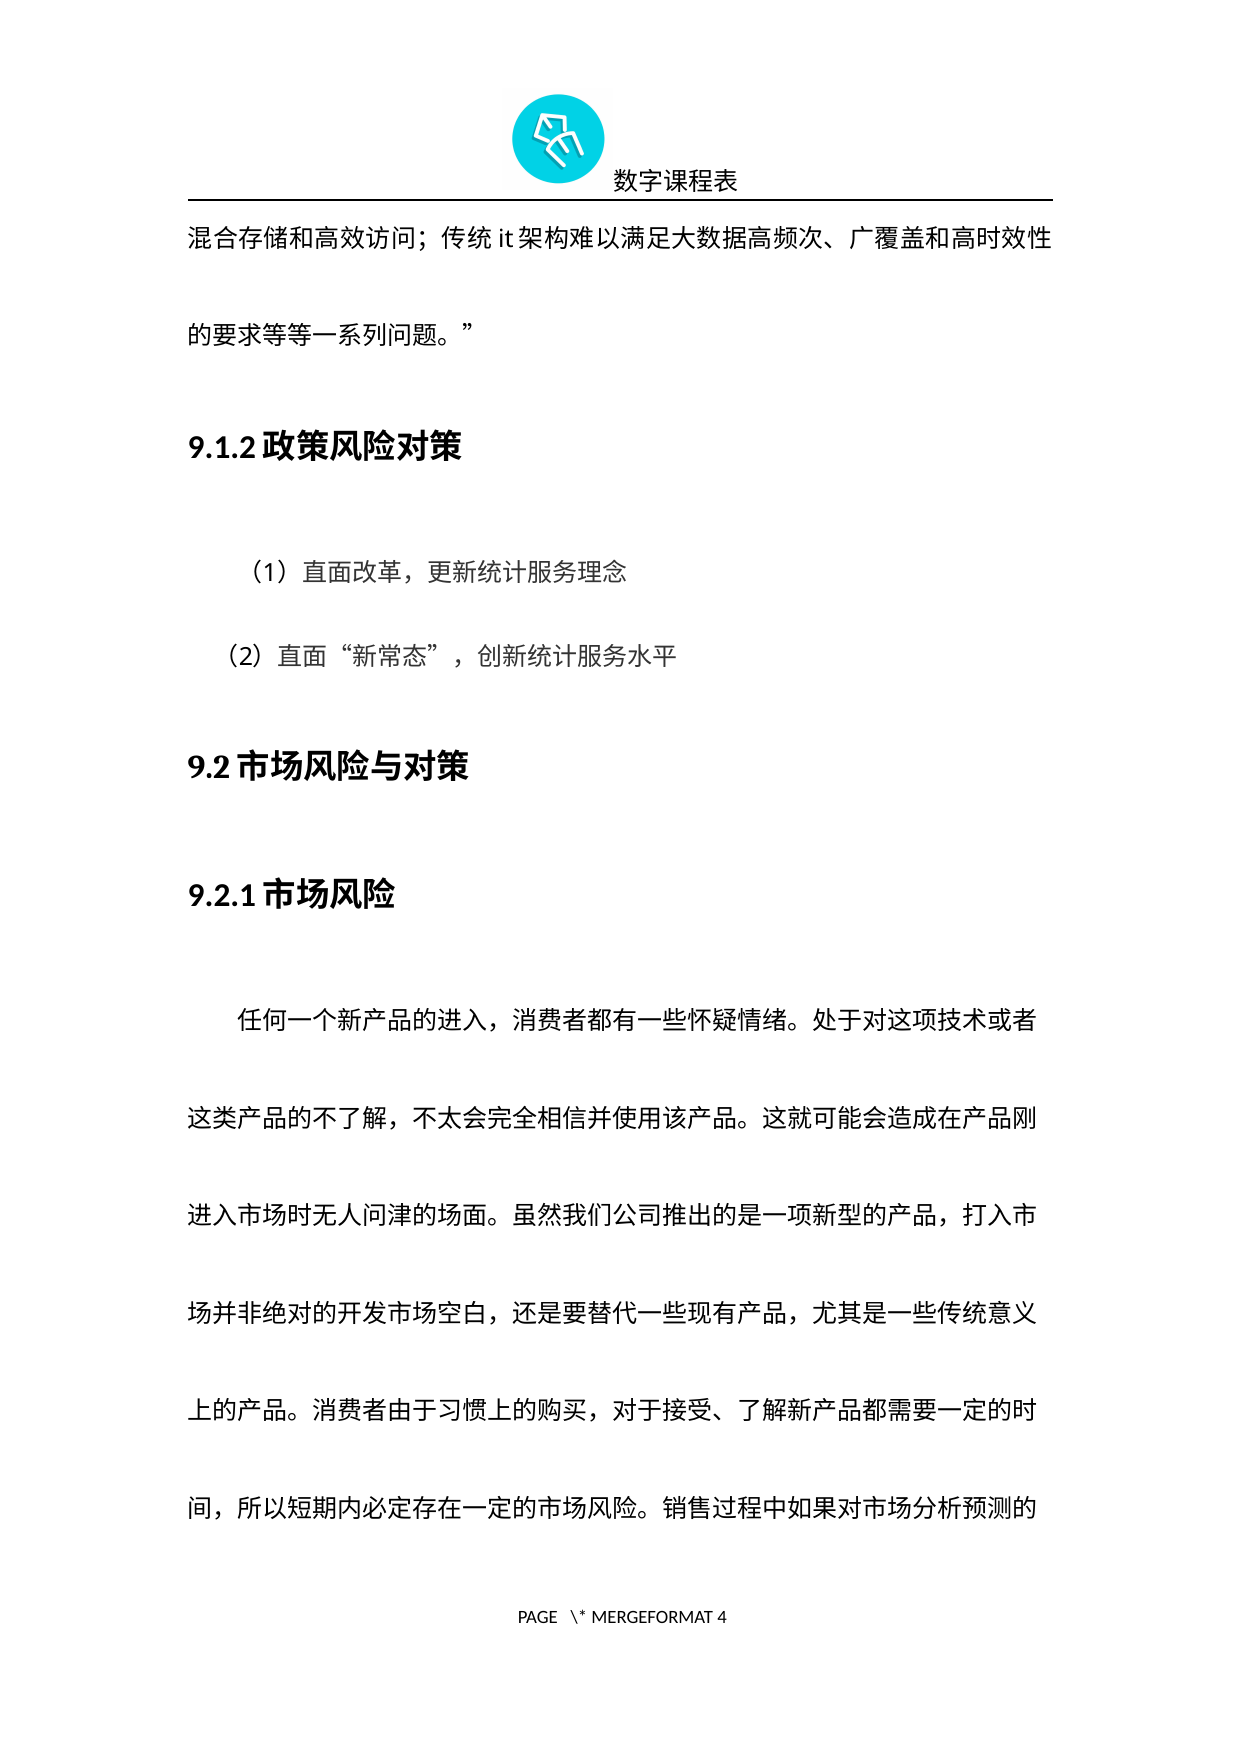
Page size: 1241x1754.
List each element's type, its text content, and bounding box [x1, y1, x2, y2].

subtitle 9.2市场风险与对策 [187, 732, 1053, 797]
text （2）直面“新常态”，创新统计服务水平 [187, 622, 1053, 687]
picture [502, 88, 613, 190]
subtitle 9.1.2政策风险对策 [187, 411, 1053, 476]
subtitle 9.2.1市场风险 [187, 859, 1053, 924]
text （1）直面改革，更新统计服务理念 [187, 538, 1053, 603]
